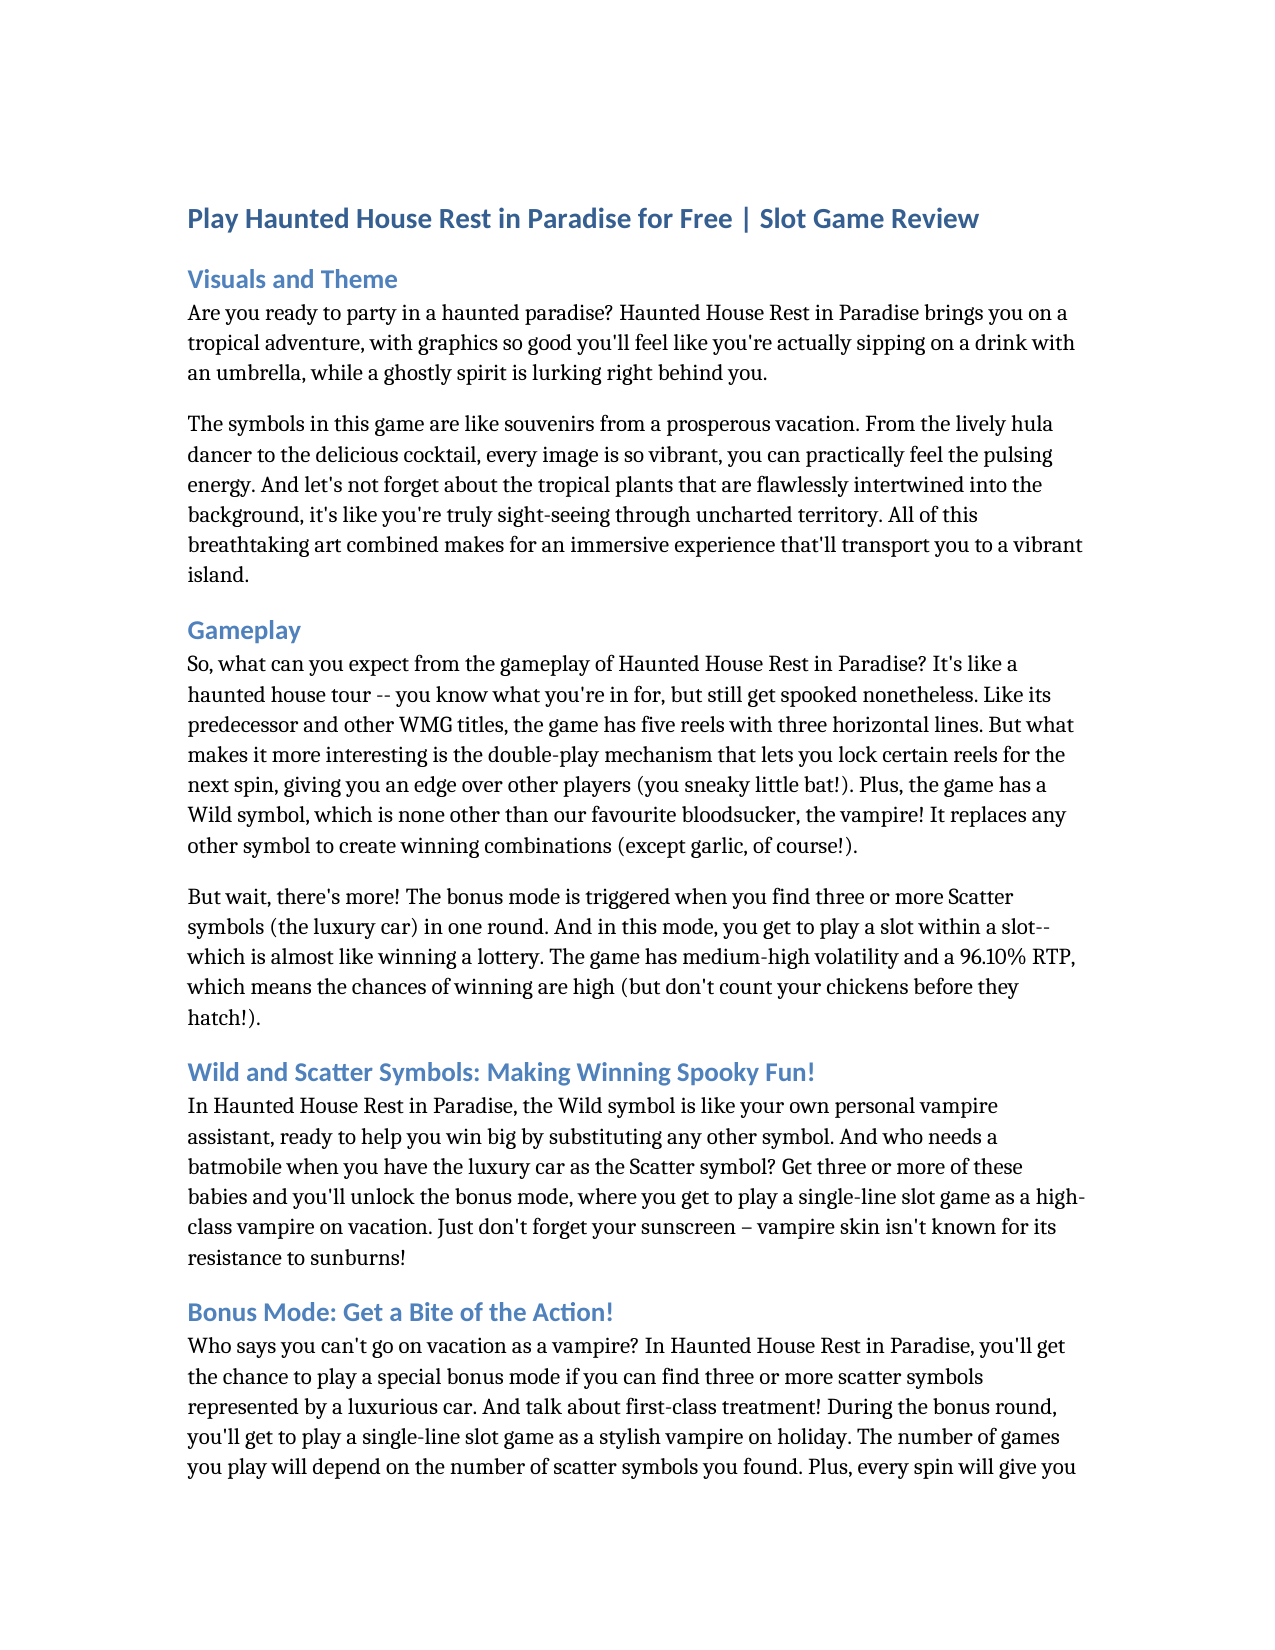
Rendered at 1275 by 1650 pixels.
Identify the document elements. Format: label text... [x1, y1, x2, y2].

text But wait, there's more! The bonus mode is triggered when you find three or more Scatter symbols (the luxury car) in one round. And in this mode, you get to play a slot within a slot--which is almost like winning a lottery. The game has medium-high volatility and a 96.10% RTP, which means the chances of winning are high (but don't count your chickens before they hatch!). [187, 883, 1087, 1031]
subtitle Bonus Mode: Get a Bite of the Action! [187, 1295, 1087, 1328]
subtitle Gameplay [187, 613, 1087, 646]
text In Haunted House Rest in Paradise, the Wild symbol is like your own personal vampire assistant, ready to help you win big by substituting any other symbol. And who needs a batmobile when you have the luxury car as the Scatter symbol? Get three or more of these babies and you'll unlock the bonus mode, where you get to play a single-line slot game as a high-class vampire on vacation. Just don't forget your sunscreen – vampire skin isn't known for its resistance to sunburns! [187, 1093, 1087, 1271]
subtitle Wild and Scatter Symbols: Making Winning Spooky Fun! [187, 1055, 1087, 1088]
subtitle Play Haunted House Rest in Paradise for Free | Slot Game Review [187, 200, 1087, 236]
text Are you ready to party in a haunted paradise? Haunted House Rest in Paradise brings you on a tropical adventure, with graphics so good you'll feel like you're actually sipping on a drink with an umbrella, while a ghostly spirit is lurking right behind you. [187, 300, 1087, 386]
text The symbols in this game are like souvenirs from a prosperous vacation. From the lively hula dancer to the delicious cocktail, every image is so vibrant, you can practically feel the pulsing energy. And let's not forget about the tropical plants that are flawlessly intertwined into the background, it's like you're truly sight-seeing through uncharted territory. All of this breathtaking art combined makes for an immersive experience that'll transport you to a vibrant island. [187, 411, 1087, 588]
text So, what can you expect from the gameplay of Haunted House Rest in Paradise? It's like a haunted house tour -- you know what you're in for, but still get spooked nonetheless. Like its predecessor and other WMG titles, the game has five reels with three horizontal lines. But what makes it more interesting is the double-play mechanism that lets you lock certain reels for the next spin, giving you an edge over other players (you sneaky little bat!). Plus, the game has a Wild symbol, which is none other than our favourite bloodsucker, the vampire! It replaces any other symbol to create winning combinations (except garlic, of course!). [187, 651, 1087, 859]
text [187, 1333, 1087, 1480]
subtitle Visuals and Theme [187, 262, 1087, 295]
